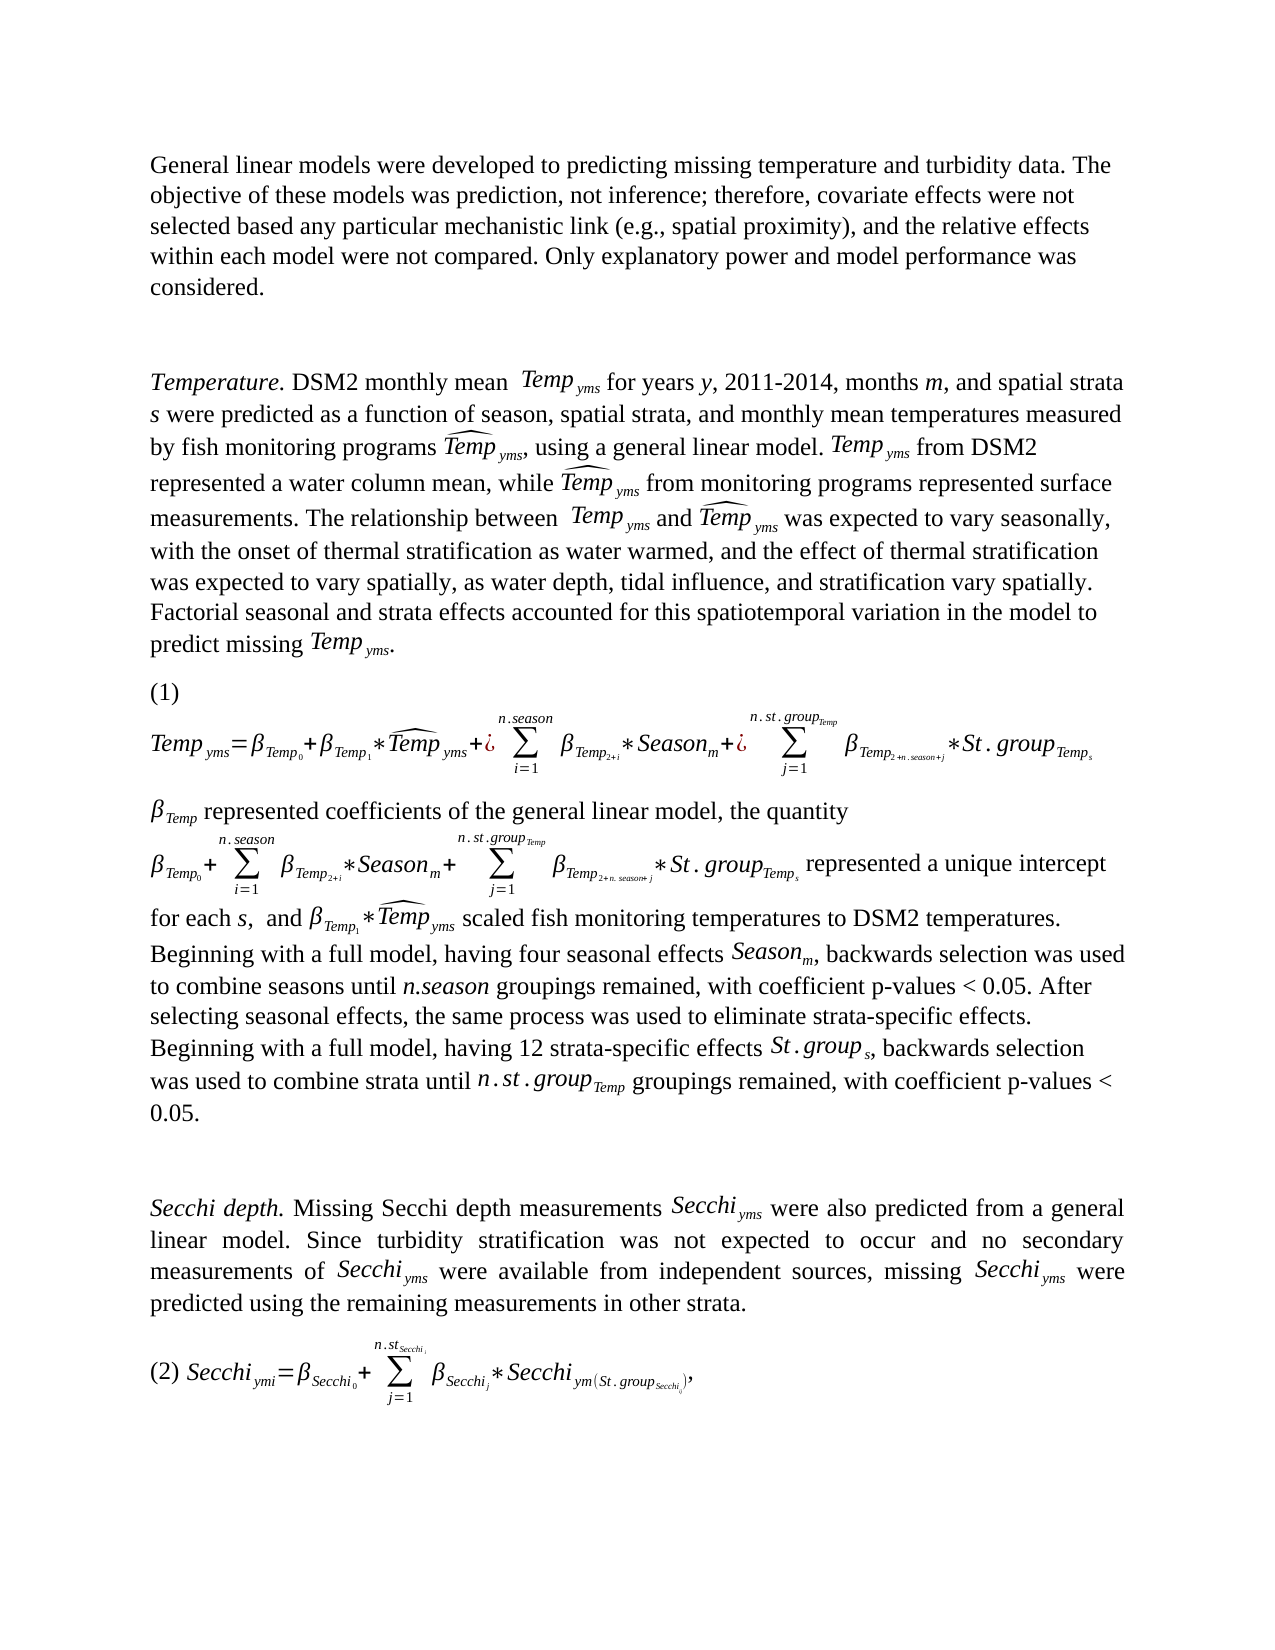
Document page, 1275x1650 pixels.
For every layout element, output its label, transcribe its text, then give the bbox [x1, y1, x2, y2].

text Secchi depth. Missing Secchi depth measurements were also predicted from a general linear model. Since turbidity stratification was not expected to occur and no secondary measurements of were available from independent sources, missing were predicted using the remaining measurements in other strata. [150, 1192, 1125, 1317]
text (1) [150, 677, 1125, 777]
text represented coefficients of the general linear model, the quantity represented a unique intercept for each s, and scaled fish monitoring temperatures to DSM2 temperatures. Beginning with a full model, having four seasonal effects , backwards selection was used to combine seasons until n.season groupings remained, with coefficient p-values < 0.05. After selecting seasonal effects, the same process was used to eliminate strata-specific effects. Beginning with a full model, having 12 strata-specific effects , backwards selection was used to combine strata until groupings remained, with coefficient p-values < 0.05. [150, 796, 1125, 1126]
text General linear models were developed to predicting missing temperature and turbidity data. The objective of these models was prediction, not inference; therefore, covariate effects were not selected based any particular mechanistic link (e.g., spatial proximity), and the relative effects within each model were not compared. Only explanatory power and model performance was considered. [150, 150, 1125, 300]
text Temperature. DSM2 monthly mean for years y, 2011-2014, months m, and spatial strata s were predicted as a function of season, spatial strata, and monthly mean temperatures measured by fish monitoring programs , using a general linear model. from DSM2 represented a water column mean, while from monitoring programs represented surface measurements. The relationship between and was expected to vary seasonally, with the onset of thermal stratification as water warmed, and the effect of thermal stratification was expected to vary spatially, as water depth, tidal influence, and stratification vary spatially. Factorial seasonal and strata effects accounted for this spatiotemporal variation in the model to predict missing . [150, 366, 1125, 659]
text (2) , [150, 1335, 1125, 1406]
